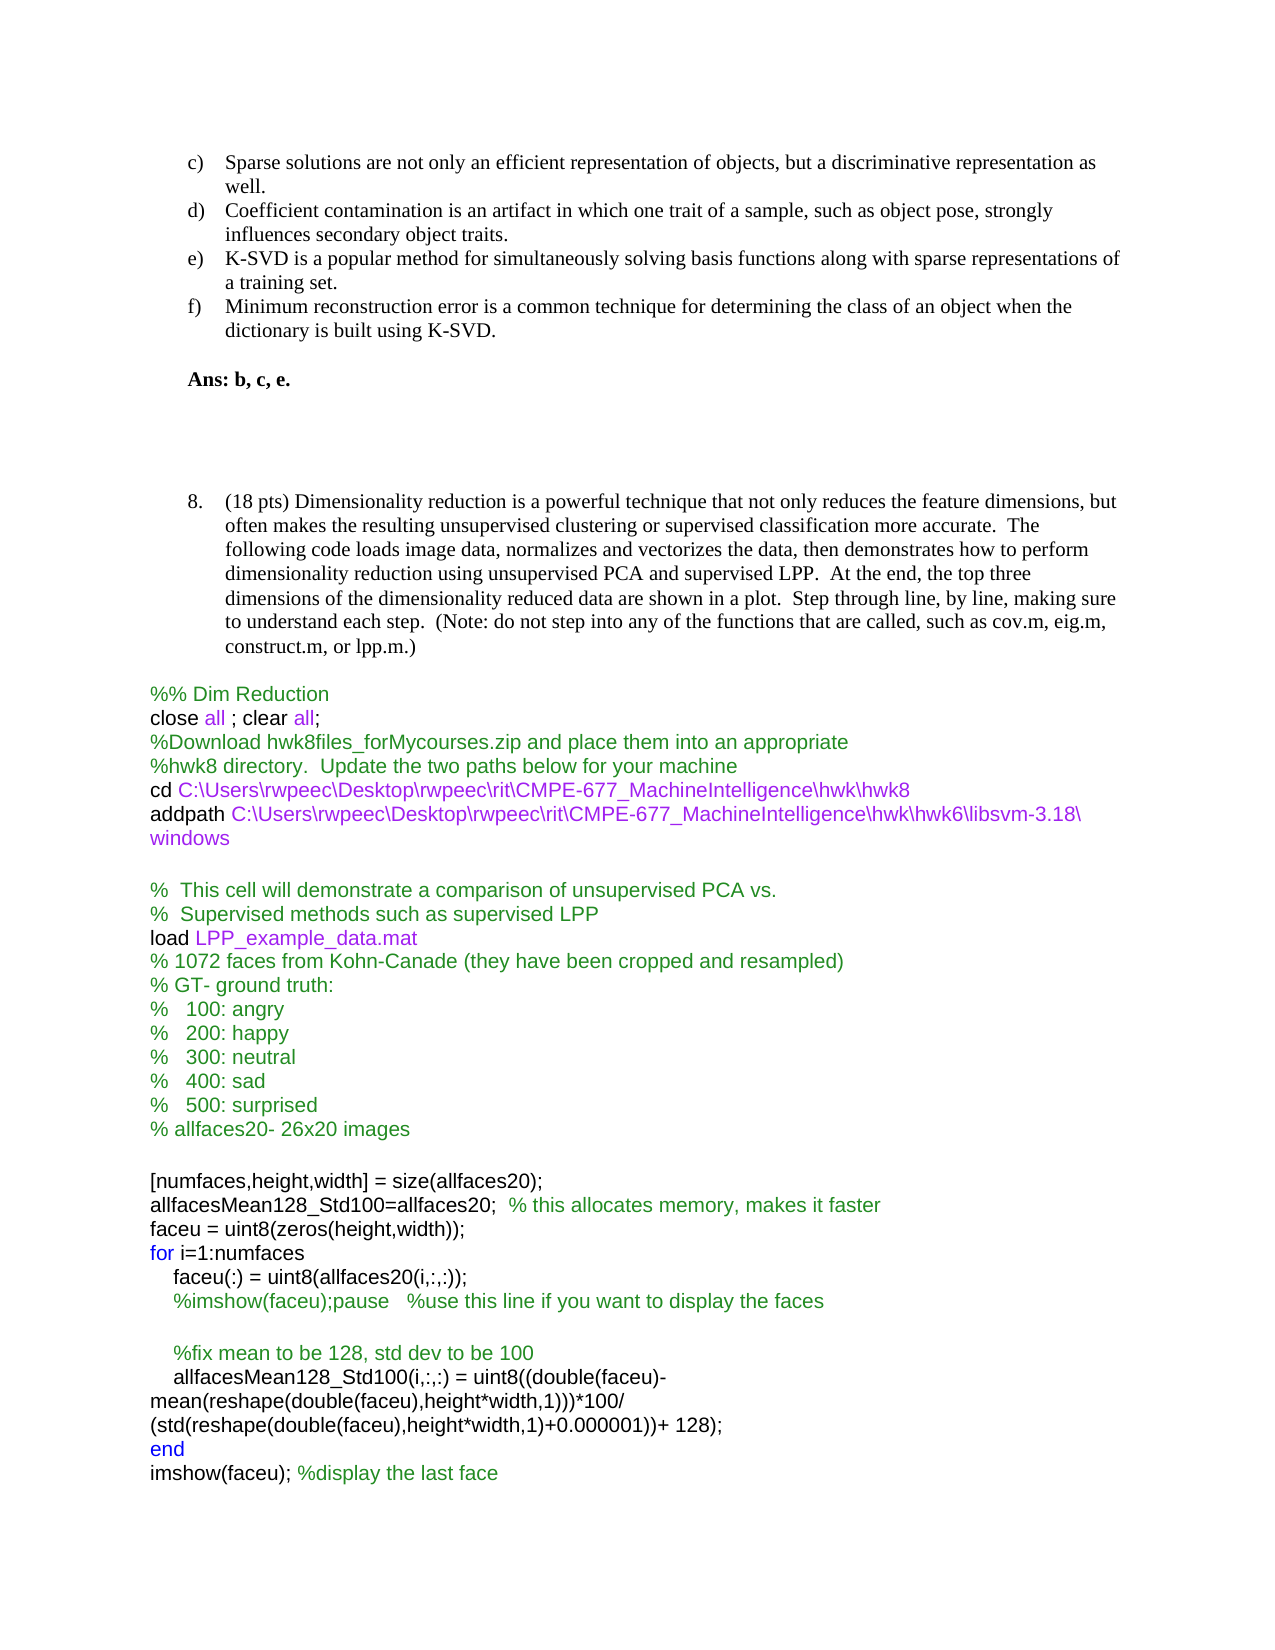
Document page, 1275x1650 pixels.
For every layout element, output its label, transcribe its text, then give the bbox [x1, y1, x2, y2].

text % Supervised methods such as supervised LPP [150, 901, 1125, 925]
text % 200: happy [150, 1021, 1125, 1045]
text % allfaces20- 26x20 images [150, 1117, 1125, 1141]
text % This cell will demonstrate a comparison of unsupervised PCA vs. [150, 877, 1125, 901]
text %hwk8 directory. Update the two paths below for your machine [150, 753, 1125, 777]
text % 500: surprised [150, 1093, 1125, 1117]
text allfacesMean128_Std100(i,:,:) = uint8((double(faceu)-mean(reshape(double(faceu),height*width,1)))*100/(std(reshape(double(faceu),height*width,1)+0.000001))+ 128); [150, 1365, 1125, 1437]
text addpath C:\Users\rwpeec\Desktop\rwpeec\rit\CMPE-677_MachineIntelligence\hwk\hwk6\libsvm-3.18\windows [150, 801, 1125, 849]
text %% Dim Reduction [150, 682, 1125, 706]
text %Download hwk8files_forMycourses.zip and place them into an appropriate [150, 729, 1125, 753]
text % GT- ground truth: [150, 973, 1125, 997]
text Ans: b, c, e. [187, 367, 1125, 391]
text % 100: angry [150, 997, 1125, 1021]
text cd C:\Users\rwpeec\Desktop\rwpeec\rit\CMPE-677_MachineIntelligence\hwk\hwk8 [150, 777, 1125, 801]
list Sparse solutions are not only an efficient representation of objects, but a discriminative representation as well. [187, 150, 1125, 198]
list K-SVD is a popular method for simultaneously solving basis functions along with sparse representations of a training set. [187, 246, 1125, 294]
list (18 pts) Dimensionality reduction is a powerful technique that not only reduces the feature dimensions, but often makes the resulting unsupervised clustering or supervised classification more accurate. The following code loads image data, normalizes and vectorizes the data, then demonstrates how to perform dimensionality reduction using unsupervised PCA and supervised LPP. At the end, the top three dimensions of the dimensionality reduced data are shown in a plot. Step through line, by line, making sure to understand each step. (Note: do not step into any of the functions that are called, such as cov.m, eig.m, construct.m, or lpp.m.) [187, 489, 1125, 658]
text faceu(:) = uint8(allfaces20(i,:,:)); [150, 1265, 1125, 1289]
text allfacesMean128_Std100=allfaces20; % this allocates memory, makes it faster [150, 1193, 1125, 1217]
text %fix mean to be 128, std dev to be 100 [150, 1341, 1125, 1365]
text % 1072 faces from Kohn-Canade (they have been cropped and resampled) [150, 949, 1125, 973]
text faceu = uint8(zeros(height,width)); [150, 1217, 1125, 1241]
text close all ; clear all; [150, 706, 1125, 729]
text % 400: sad [150, 1069, 1125, 1093]
text imshow(faceu); %display the last face [150, 1461, 1125, 1484]
text % 300: neutral [150, 1045, 1125, 1069]
text end [150, 1437, 1125, 1461]
list Coefficient contamination is an artifact in which one trait of a sample, such as object pose, strongly influences secondary object traits. [187, 198, 1125, 246]
text [numfaces,height,width] = size(allfaces20); [150, 1169, 1125, 1193]
text load LPP_example_data.mat [150, 925, 1125, 949]
text for i=1:numfaces [150, 1241, 1125, 1265]
text %imshow(faceu);pause %use this line if you want to display the faces [150, 1289, 1125, 1313]
list Minimum reconstruction error is a common technique for determining the class of an object when the dictionary is built using K-SVD. [187, 294, 1125, 342]
